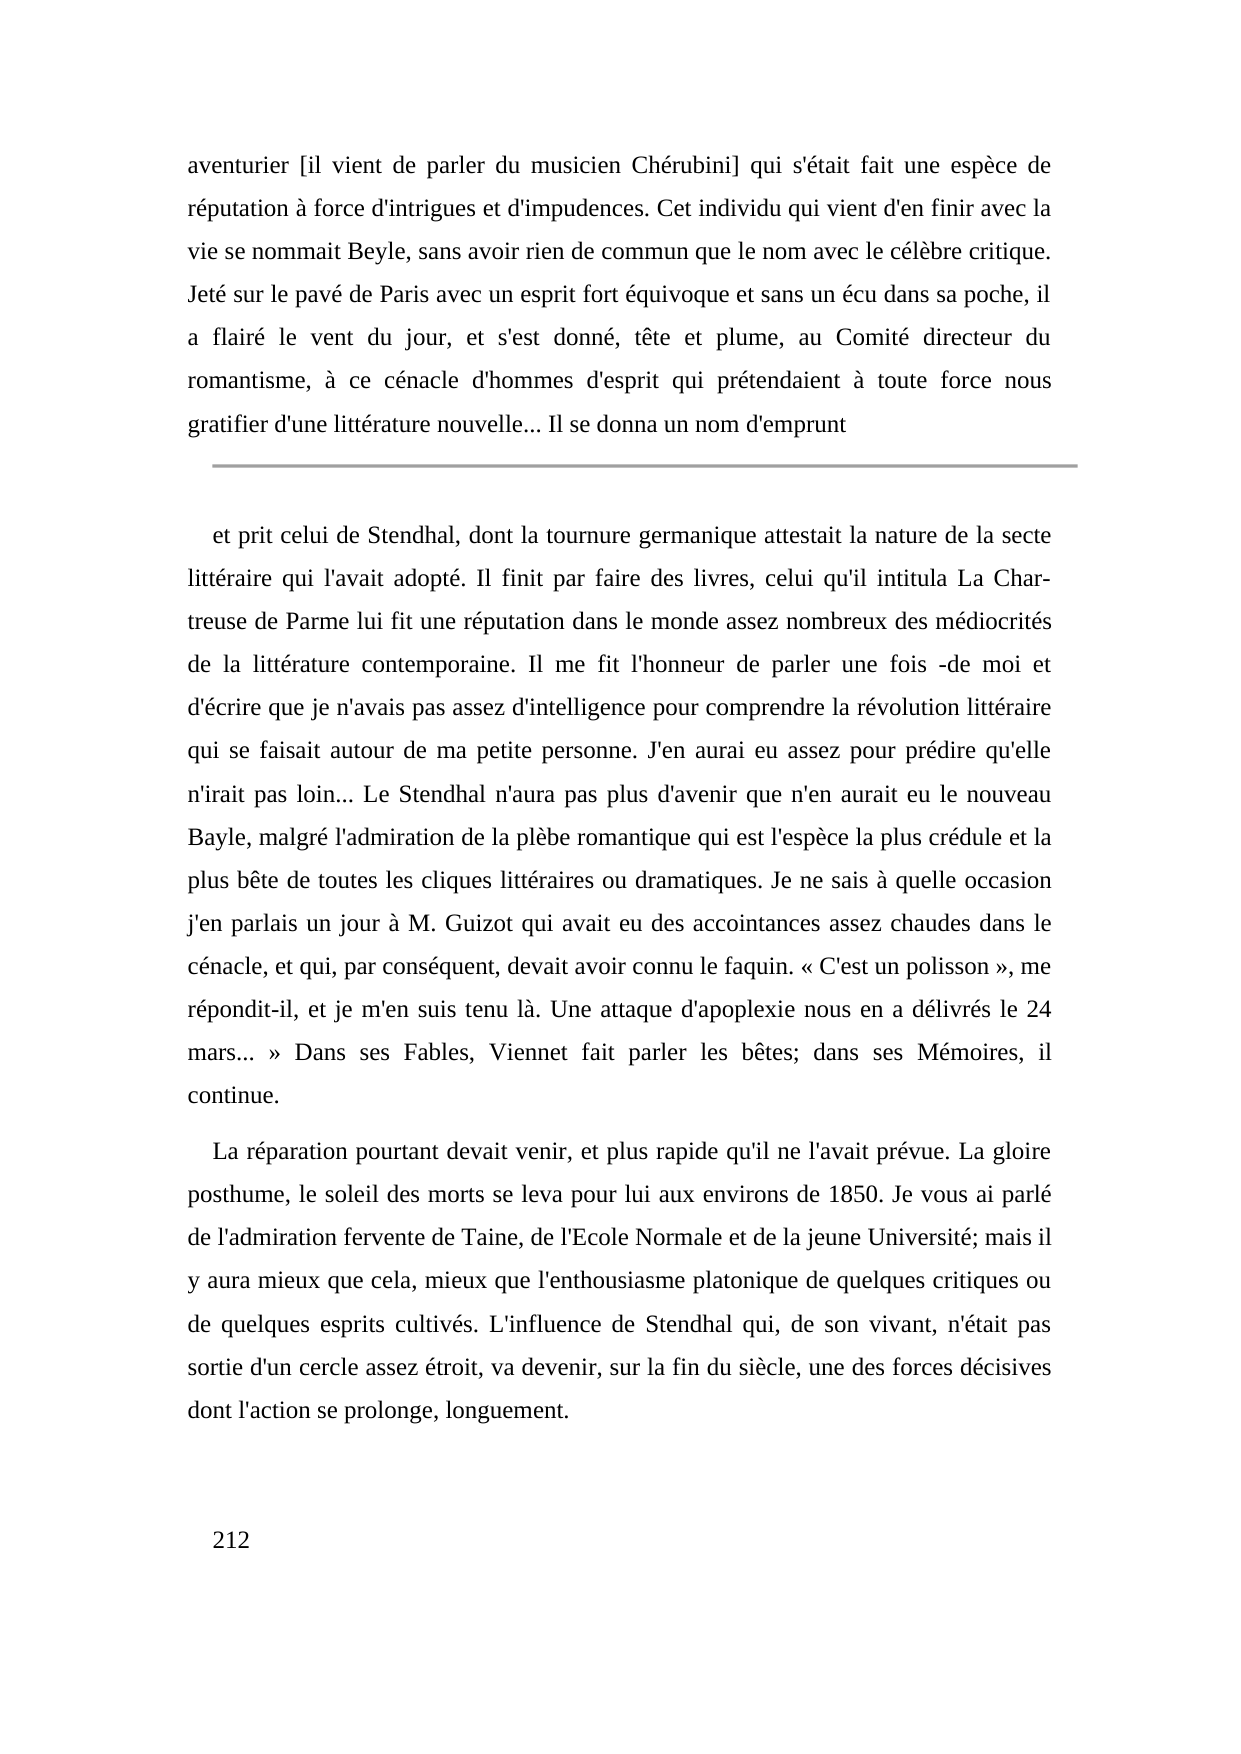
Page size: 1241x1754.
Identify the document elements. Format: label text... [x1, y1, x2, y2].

text et prit celui de Stendhal, dont la tournure germanique attestait la nature de la secte littéraire qui l'avait adopté. Il finit par faire des livres, celui qu'il intitula La Char- treuse de Parme lui fit une réputation dans le monde assez nombreux des médiocrités de la littérature contemporaine. Il me fit l'honneur de parler une fois -de moi et d'écrire que je n'avais pas assez d'intelligence pour comprendre la révolution littéraire qui se faisait autour de ma petite personne. J'en aurai eu assez pour prédire qu'elle n'irait pas loin... Le Stendhal n'aura pas plus d'avenir que n'en aurait eu le nouveau Bayle, malgré l'admiration de la plèbe romantique qui est l'espèce la plus crédule et la plus bête de toutes les cliques littéraires ou dramatiques. Je ne sais à quelle occasion j'en parlais un jour à M. Guizot qui avait eu des accointances assez chaudes dans le cénacle, et qui, par conséquent, devait avoir connu le faquin. « C'est un polisson », me répondit-il, et je m'en suis tenu là. Une attaque d'apoplexie nous en a délivrés le 24 mars... » Dans ses Fables, Viennet fait parler les bêtes; dans ses Mémoires, il continue. [187, 520, 1053, 1109]
text La réparation pourtant devait venir, et plus rapide qu'il ne l'avait prévue. La gloire posthume, le soleil des morts se leva pour lui aux environs de 1850. Je vous ai parlé de l'admiration fervente de Taine, de l'Ecole Normale et de la jeune Université; mais il y aura mieux que cela, mieux que l'enthousiasme platonique de quelques critiques ou de quelques esprits cultivés. L'influence de Stendhal qui, de son vivant, n'était pas sortie d'un cercle assez étroit, va devenir, sur la fin du siècle, une des forces décisives dont l'action se prolonge, longuement. [187, 1136, 1053, 1424]
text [187, 150, 1053, 437]
